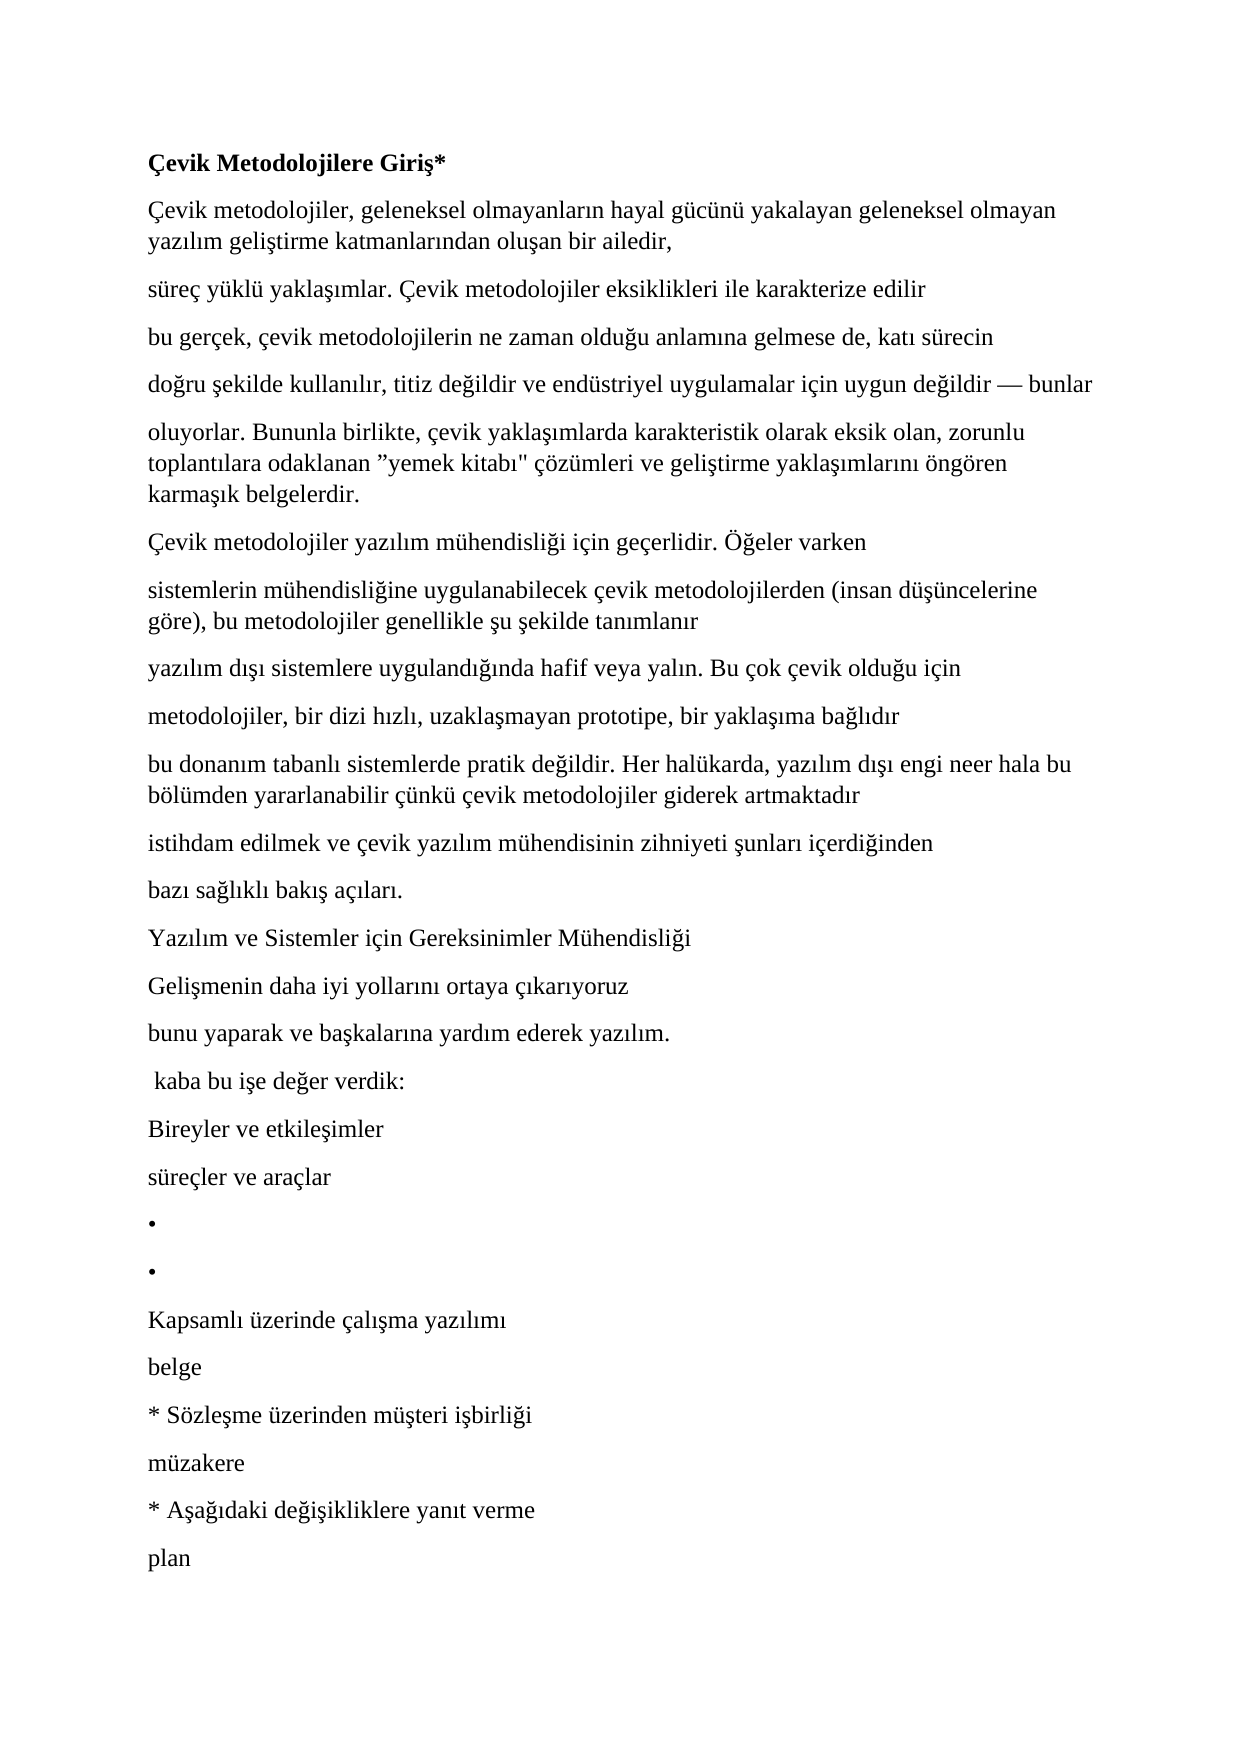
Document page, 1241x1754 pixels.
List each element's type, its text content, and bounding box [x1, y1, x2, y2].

text müzakere [148, 1448, 1093, 1477]
text bu donanım tabanlı sistemlerde pratik değildir. Her halükarda, yazılım dışı engi neer hala bu bölümden yararlanabilir çünkü çevik metodolojiler giderek artmaktadır [148, 749, 1093, 809]
text bazı sağlıklı bakış açıları. [148, 875, 1093, 904]
text • [148, 1257, 1093, 1286]
text doğru şekilde kullanılır, titiz değildir ve endüstriyel uygulamalar için uygun değildir — bunlar [148, 369, 1093, 398]
text süreç yüklü yaklaşımlar. Çevik metodolojiler eksiklikleri ile karakterize edilir [148, 274, 1093, 303]
text * Sözleşme üzerinden müşteri işbirliği [148, 1400, 1093, 1429]
text Yazılım ve Sistemler için Gereksinimler Mühendisliği [148, 923, 1093, 952]
text metodolojiler, bir dizi hızlı, uzaklaşmayan prototipe, bir yaklaşıma bağlıdır [148, 701, 1093, 730]
text bu gerçek, çevik metodolojilerin ne zaman olduğu anlamına gelmese de, katı sürecin [148, 322, 1093, 351]
text Çevik Metodolojilere Giriş* [148, 148, 1093, 176]
text sistemlerin mühendisliğine uygulanabilecek çevik metodolojilerden (insan düşüncelerine göre), bu metodolojiler genellikle şu şekilde tanımlanır [148, 575, 1093, 634]
text oluyorlar. Bununla birlikte, çevik yaklaşımlarda karakteristik olarak eksik olan, zorunlu toplantılara odaklanan ”yemek kitabı" çözümleri ve geliştirme yaklaşımlarını öngören karmaşık belgelerdir. [148, 417, 1093, 508]
text plan [148, 1543, 1093, 1572]
text kaba bu işe değer verdik: [148, 1066, 1093, 1095]
text belge [148, 1352, 1093, 1381]
text yazılım dışı sistemlere uygulandığında hafif veya yalın. Bu çok çevik olduğu için [148, 653, 1093, 682]
text Çevik metodolojiler, geleneksel olmayanların hayal gücünü yakalayan geleneksel olmayan yazılım geliştirme katmanlarından oluşan bir ailedir, [148, 195, 1093, 255]
text * Aşağıdaki değişikliklere yanıt verme [148, 1496, 1093, 1524]
text Kapsamlı üzerinde çalışma yazılımı [148, 1305, 1093, 1333]
text istihdam edilmek ve çevik yazılım mühendisinin zihniyeti şunları içerdiğinden [148, 828, 1093, 856]
text Gelişmenin daha iyi yollarını ortaya çıkarıyoruz [148, 971, 1093, 999]
text • [148, 1209, 1093, 1238]
text Çevik metodolojiler yazılım mühendisliği için geçerlidir. Öğeler varken [148, 527, 1093, 556]
text süreçler ve araçlar [148, 1162, 1093, 1190]
text Bireyler ve etkileşimler [148, 1114, 1093, 1143]
text bunu yaparak ve başkalarına yardım ederek yazılım. [148, 1018, 1093, 1047]
